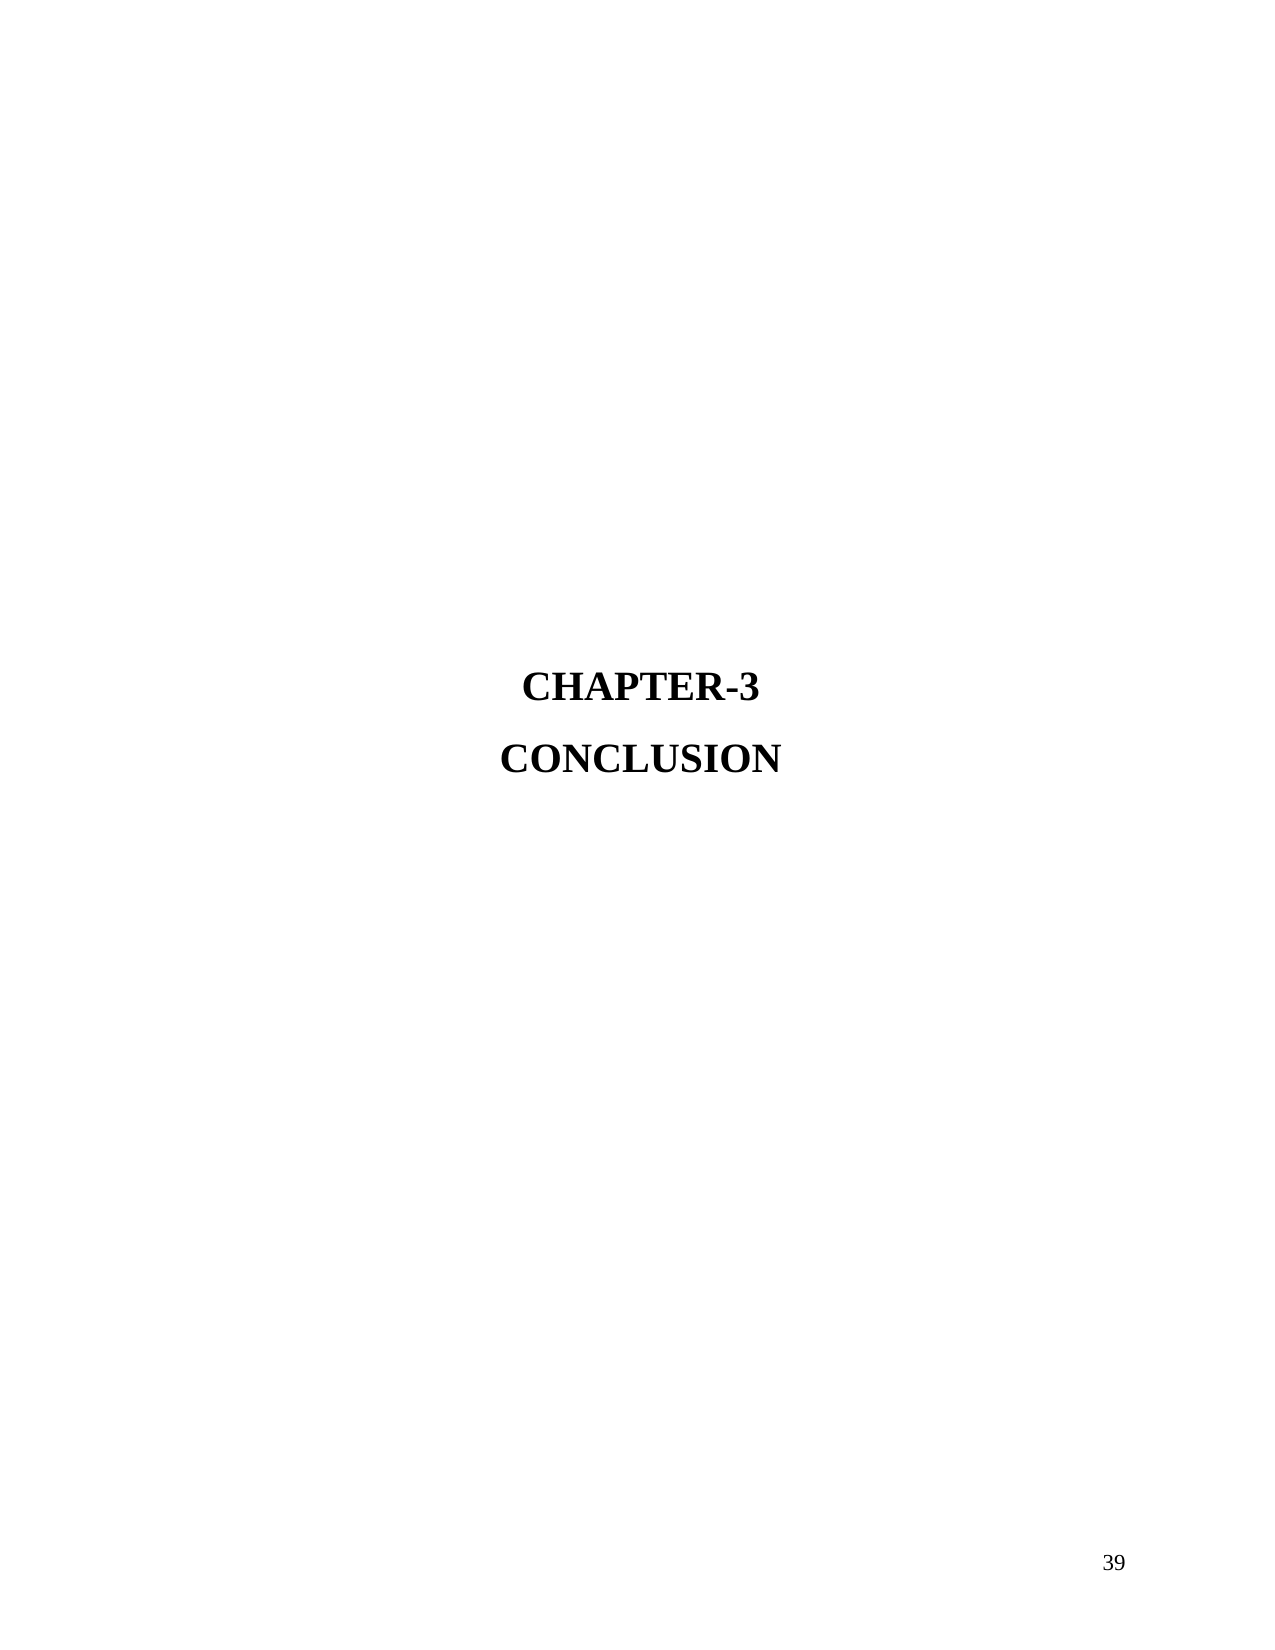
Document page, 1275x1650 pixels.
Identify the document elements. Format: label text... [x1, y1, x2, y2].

text CHAPTER-3 [54, 662, 1227, 709]
text CONCLUSION [54, 733, 1227, 781]
